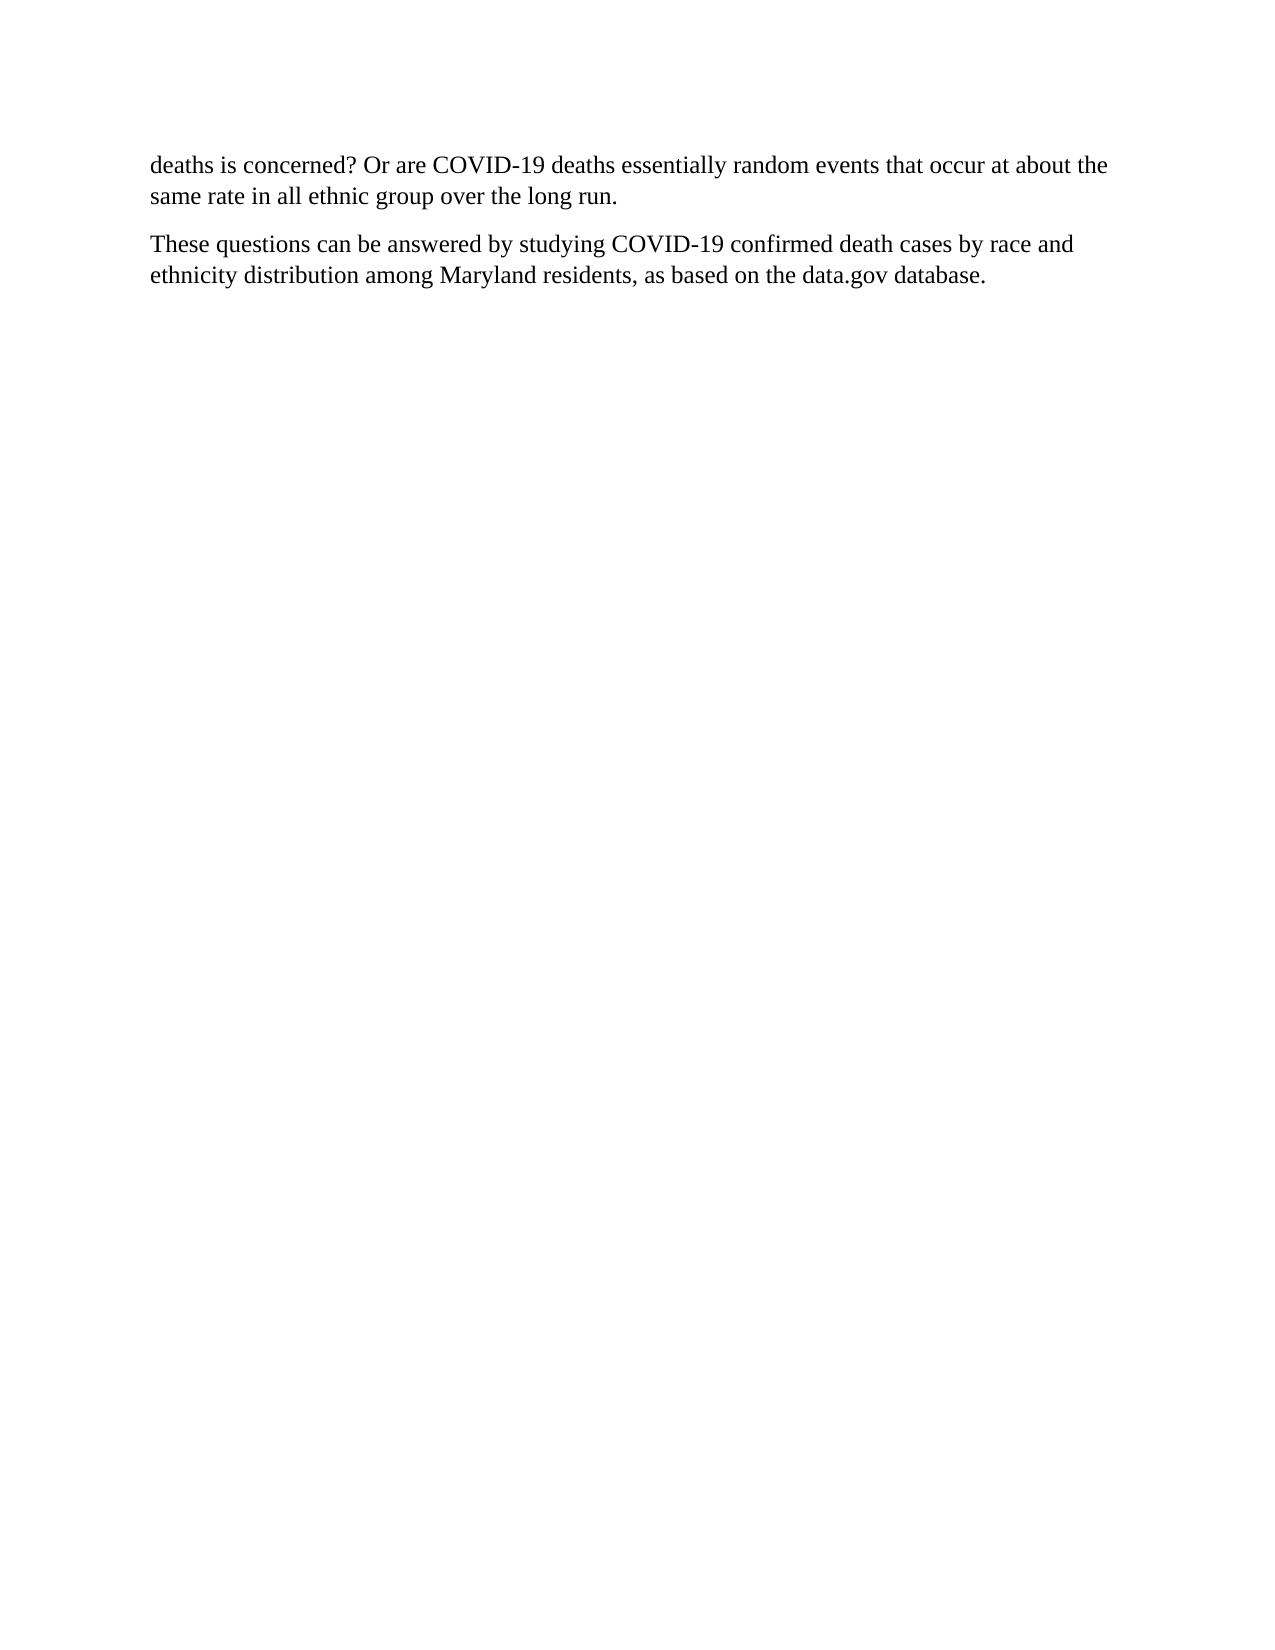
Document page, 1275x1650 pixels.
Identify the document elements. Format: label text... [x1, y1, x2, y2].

text These questions can be answered by studying COVID-19 confirmed death cases by race and ethnicity distribution among Maryland residents, as based on the data.gov database. [150, 229, 1125, 288]
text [150, 150, 1125, 210]
